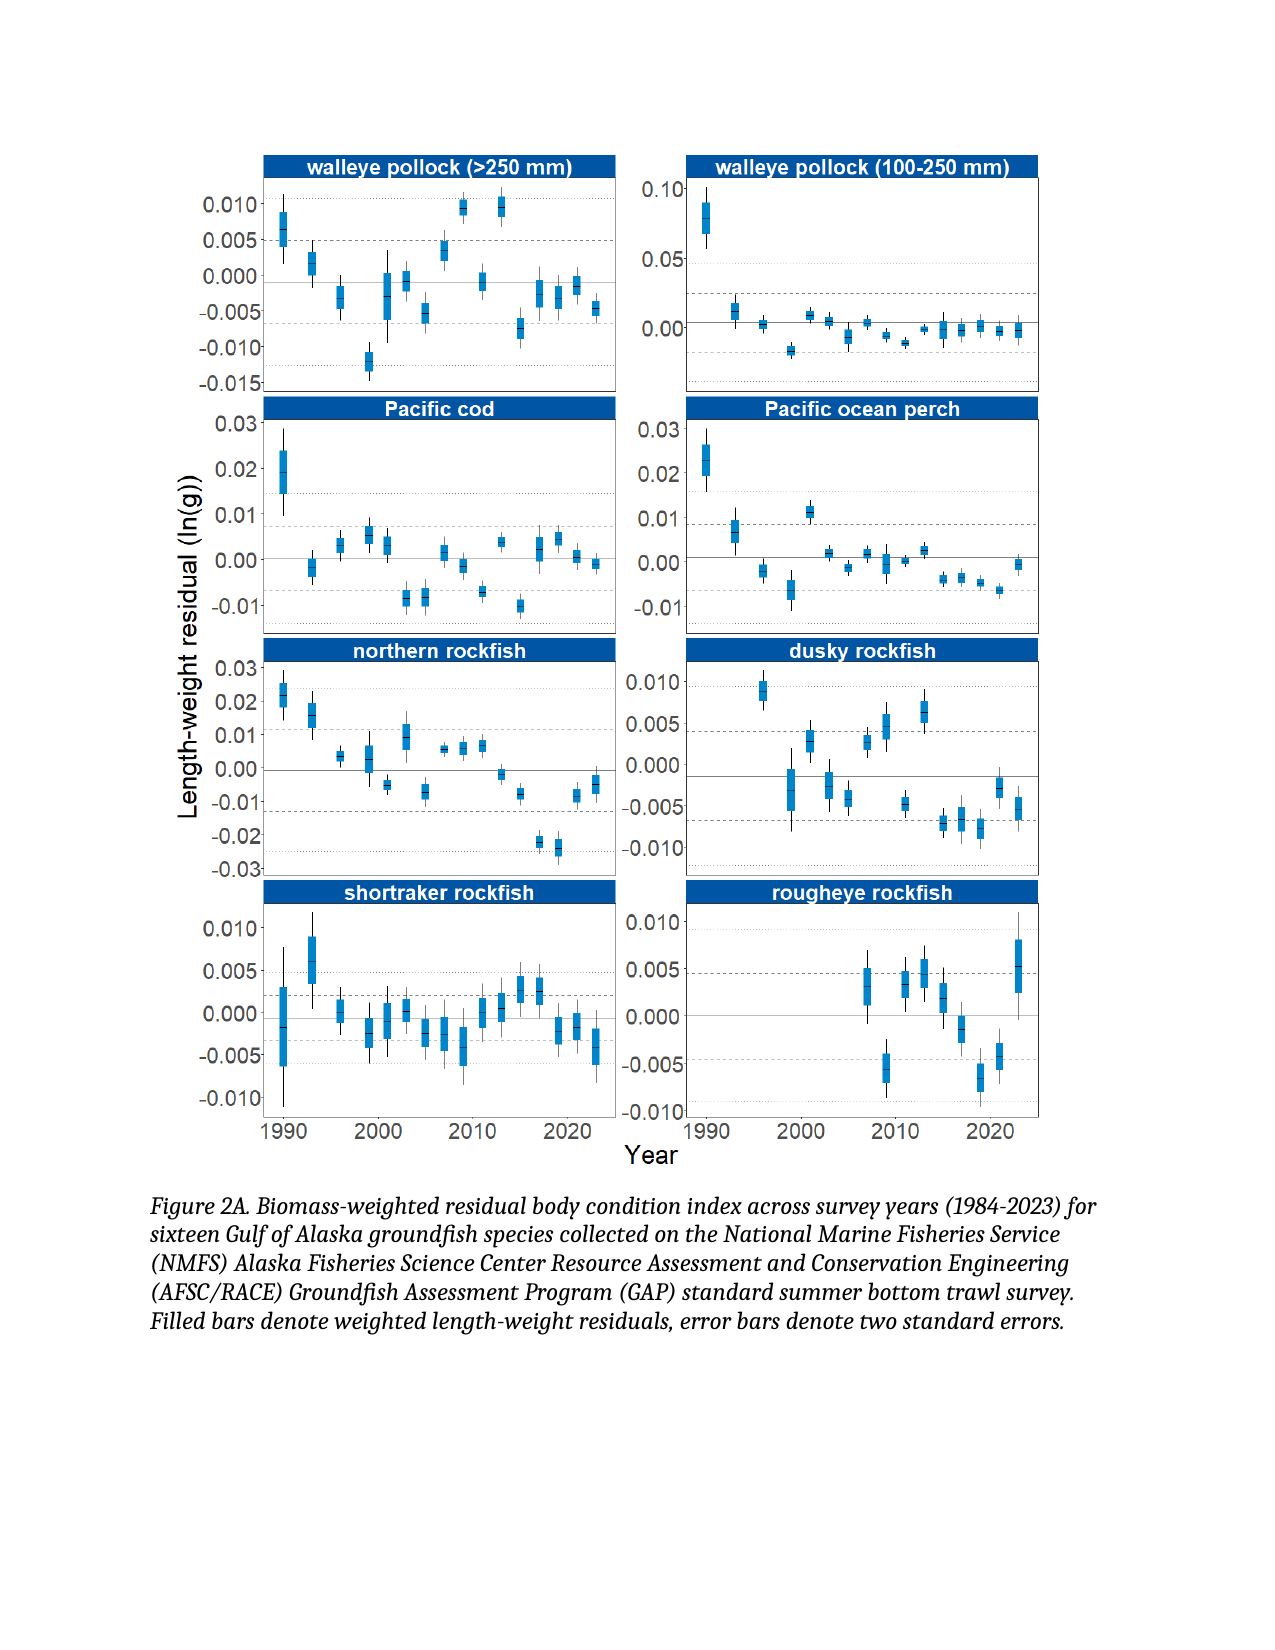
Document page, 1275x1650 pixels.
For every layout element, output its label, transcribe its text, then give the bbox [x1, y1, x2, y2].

picture [168, 150, 1044, 1171]
text Figure 2A. Biomass-weighted residual body condition index across survey years (1984-2023) for sixteen Gulf of Alaska groundfish species collected on the National Marine Fisheries Service (NMFS) Alaska Fisheries Science Center Resource Assessment and Conservation Engineering (AFSC/RACE) Groundfish Assessment Program (GAP) standard summer bottom trawl survey. Filled bars denote weighted length-weight residuals, error bars denote two standard errors. [150, 1192, 1125, 1335]
